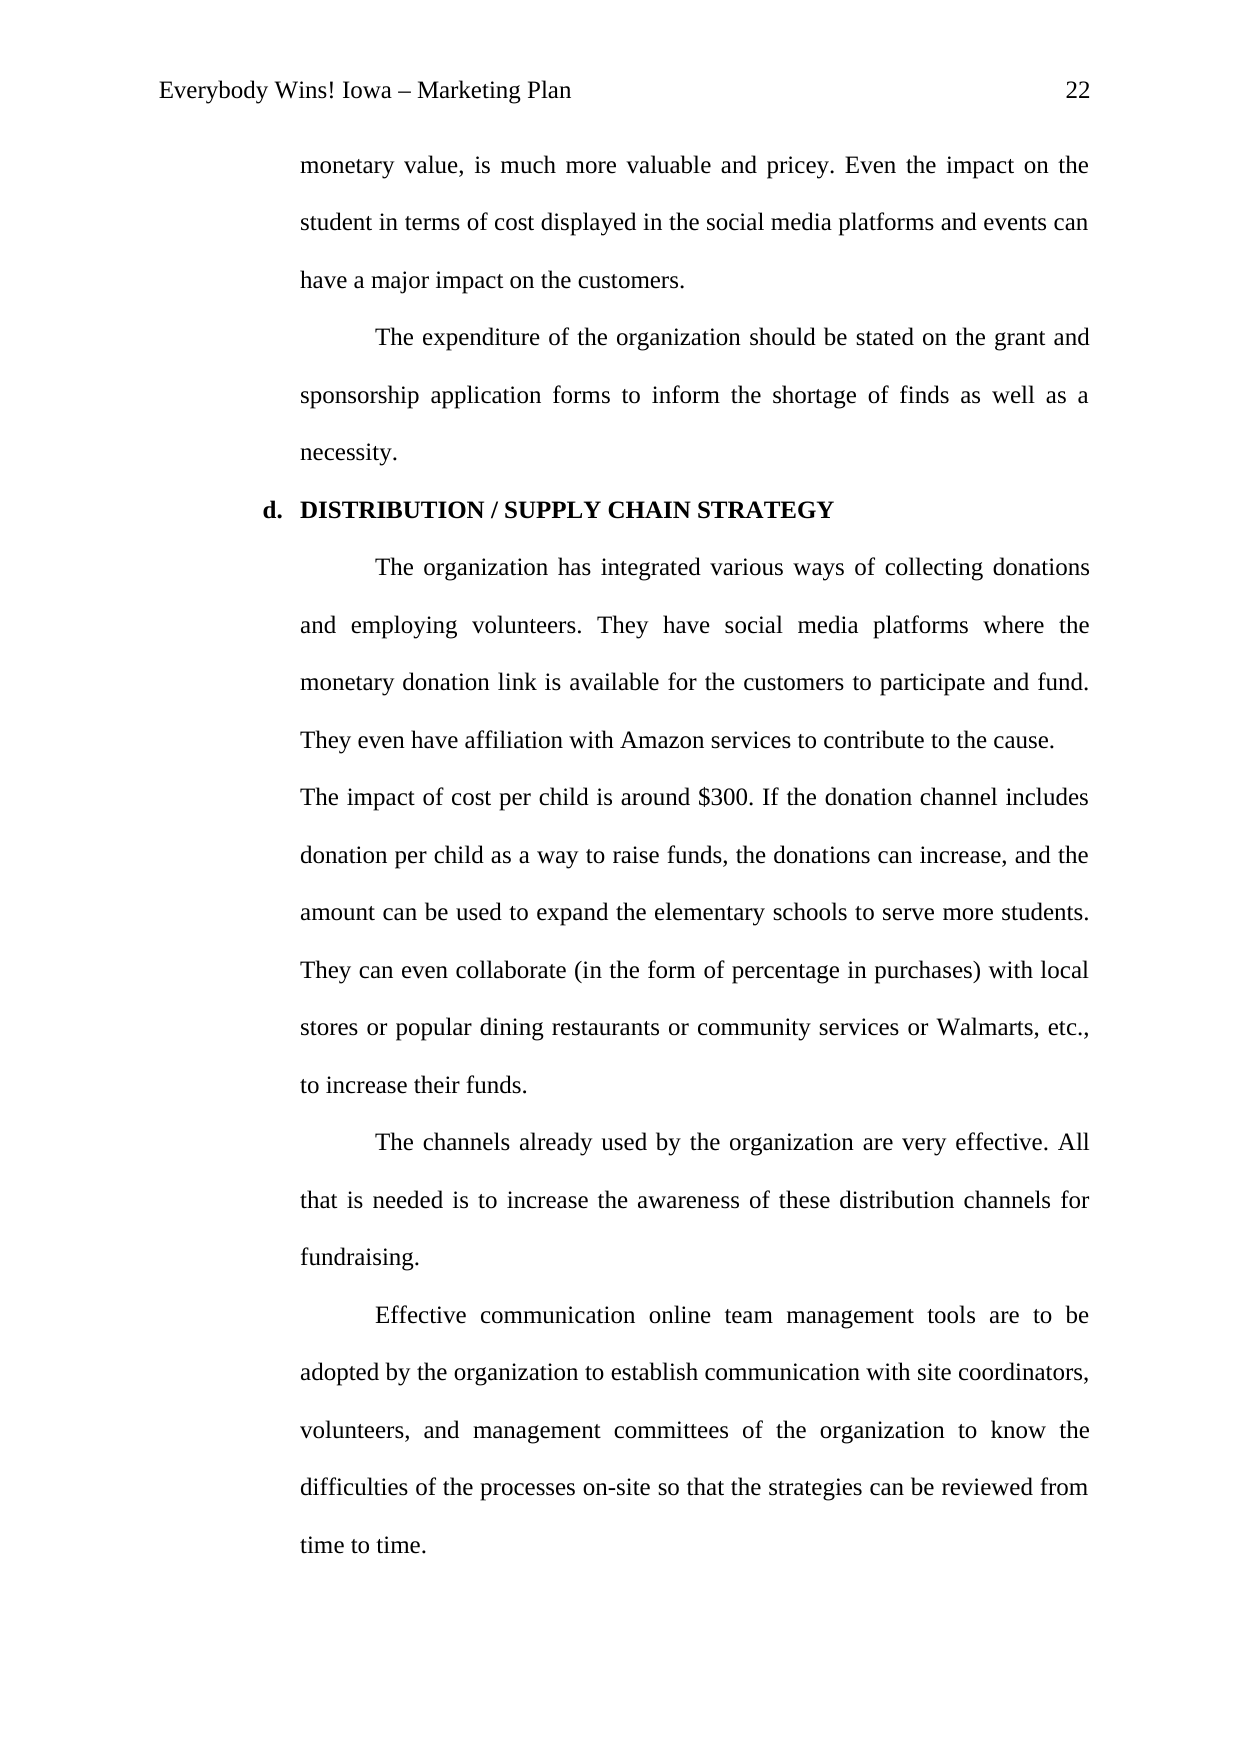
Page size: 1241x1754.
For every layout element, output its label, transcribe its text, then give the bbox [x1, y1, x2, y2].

list The channels already used by the organization are very effective. All that is needed is to increase the awareness of these distribution channels for fundraising. [300, 1127, 1090, 1271]
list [300, 150, 1090, 294]
list The expenditure of the organization should be stated on the grant and sponsorship application forms to inform the shortage of finds as well as a necessity. [300, 322, 1090, 466]
list The organization has integrated various ways of collecting donations and employing volunteers. They have social media platforms where the monetary donation link is available for the customers to participate and fund. They even have affiliation with Amazon services to contribute to the cause. [300, 552, 1090, 754]
list The impact of cost per child is around $300. If the donation channel includes donation per child as a way to raise funds, the donations can increase, and the amount can be used to expand the elementary schools to serve more students. They can even collaborate (in the form of percentage in purchases) with local stores or popular dining restaurants or community services or Walmarts, etc., to increase their funds. [300, 782, 1090, 1099]
list Effective communication online team management tools are to be adopted by the organization to establish communication with site coordinators, volunteers, and management committees of the organization to know the difficulties of the processes on-site so that the strategies can be reviewed from time to time. [300, 1300, 1090, 1559]
list DISTRIBUTION / SUPPLY CHAIN STRATEGY [262, 495, 1090, 524]
